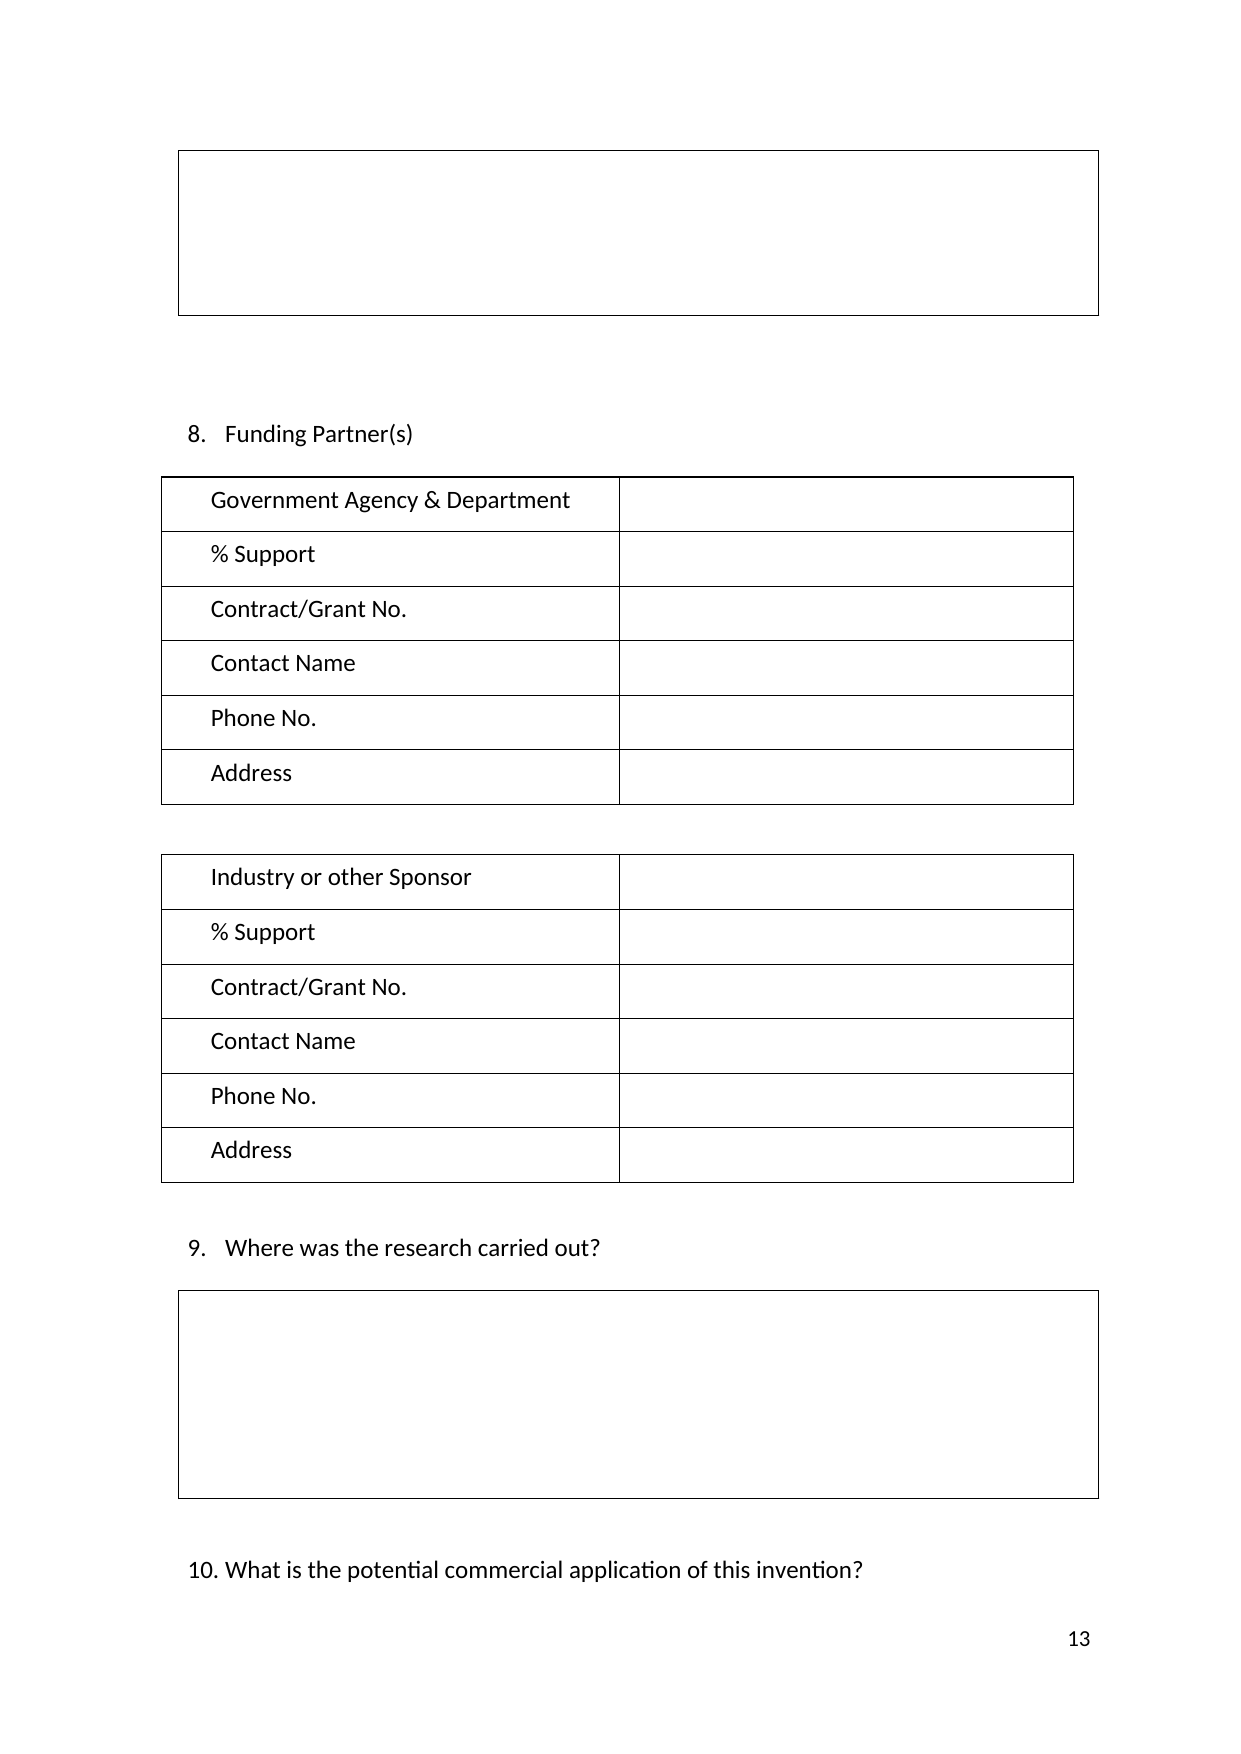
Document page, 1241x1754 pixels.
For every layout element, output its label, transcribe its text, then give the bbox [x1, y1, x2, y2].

table_cell [620, 1128, 1073, 1182]
table_cell % Support [162, 910, 619, 963]
table_cell Phone No. [162, 1074, 619, 1127]
table_cell Contract/Grant No. [162, 965, 619, 1018]
table_cell [620, 1019, 1073, 1073]
table_cell [620, 532, 1073, 586]
table_cell Address [162, 750, 619, 804]
text 10. What is the potential commercial application of this invention? [187, 1555, 1090, 1585]
table_cell Contact Name [162, 1019, 619, 1073]
table_header Government Agency & Department [162, 478, 619, 531]
table_cell [620, 910, 1073, 963]
table_cell [620, 696, 1073, 749]
table_header Industry or other Sponsor [162, 855, 619, 909]
table_cell Contact Name [162, 641, 619, 695]
table_cell [620, 965, 1073, 1018]
table_cell Address [162, 1128, 619, 1182]
table_header [620, 855, 1073, 909]
text 9. Where was the research carried out? [187, 1232, 1090, 1263]
table_cell [620, 587, 1073, 640]
table_cell Phone No. [162, 696, 619, 749]
table_cell [620, 641, 1073, 695]
table_cell [620, 1074, 1073, 1127]
table_header [620, 478, 1073, 531]
table_cell Contract/Grant No. [162, 587, 619, 640]
table_cell % Support [162, 532, 619, 586]
text 8. Funding Partner(s) [187, 418, 1090, 449]
table_cell [620, 750, 1073, 804]
